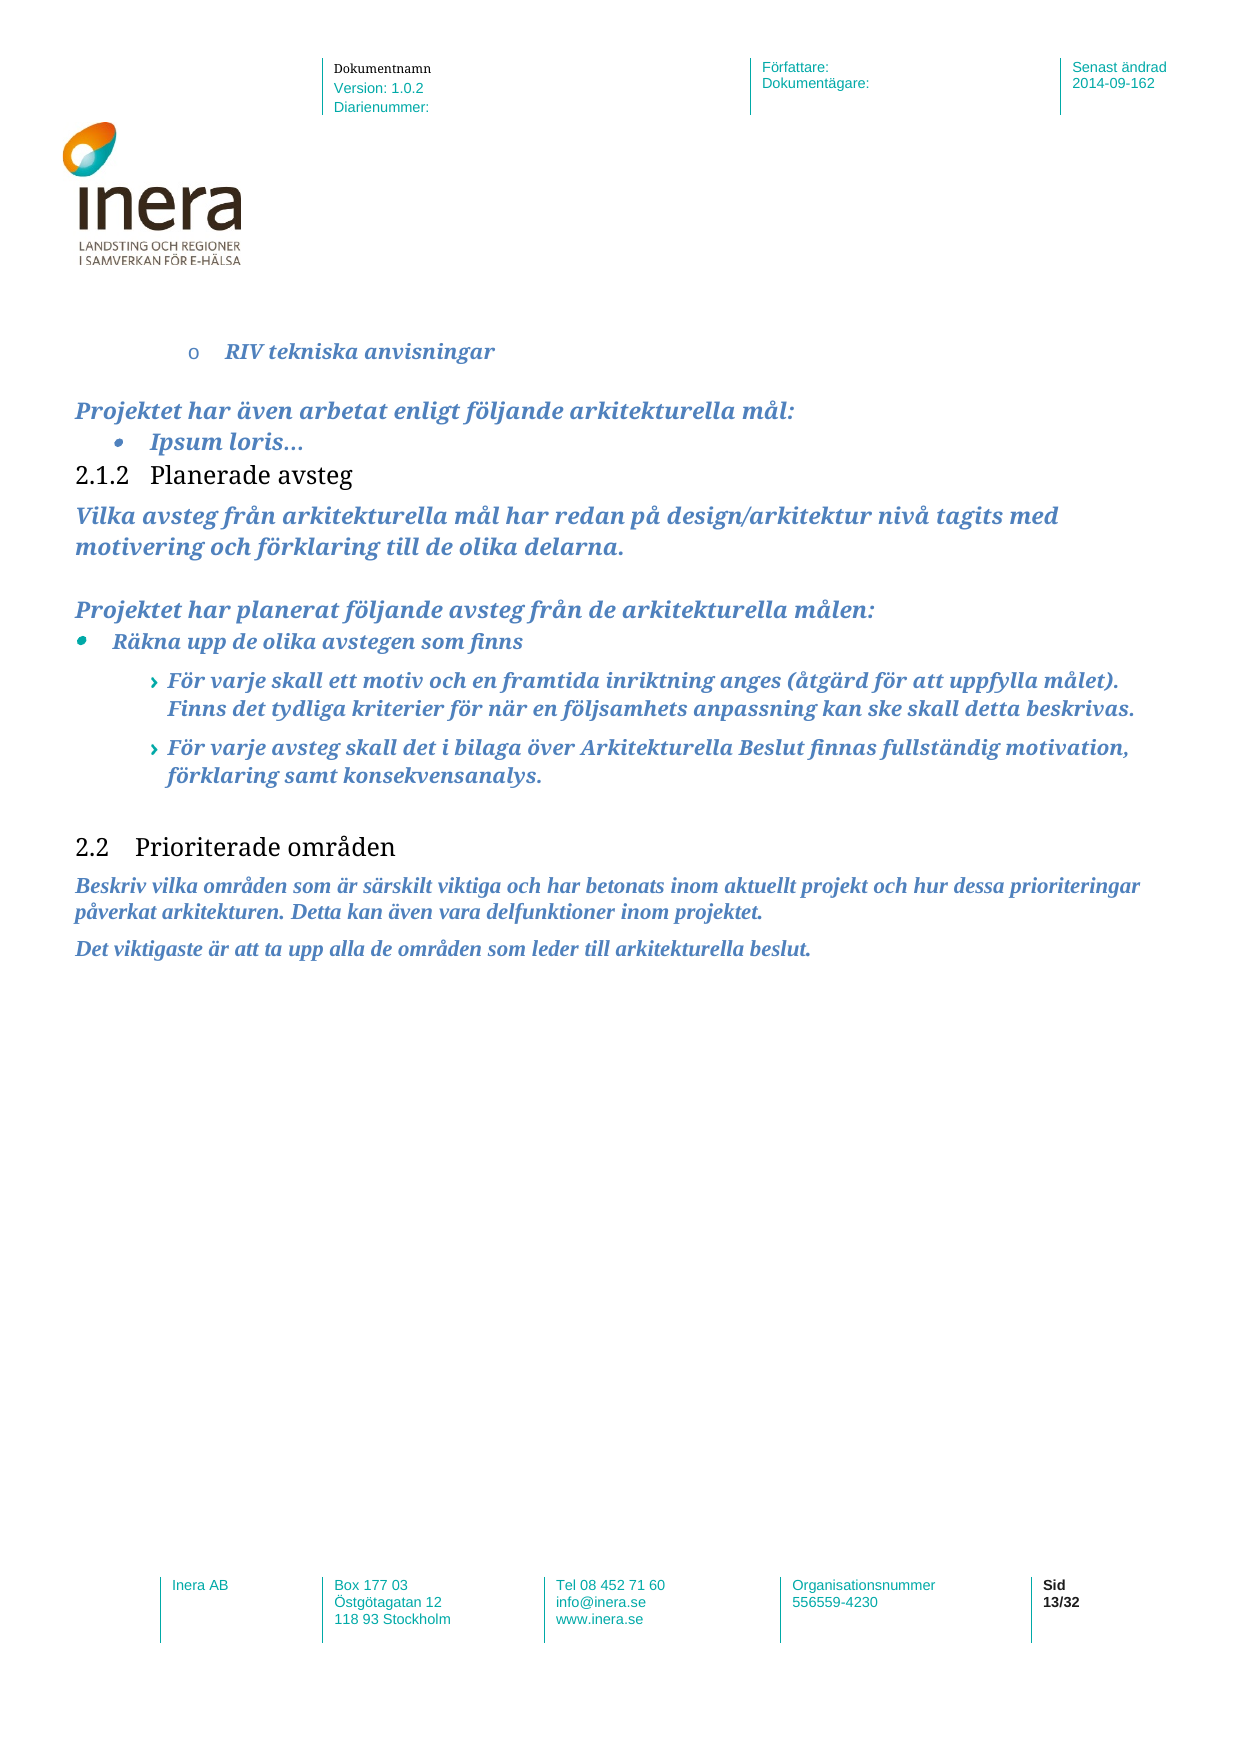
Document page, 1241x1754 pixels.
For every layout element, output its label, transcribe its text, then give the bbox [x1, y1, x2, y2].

subtitle Prioriterade områden [75, 829, 1165, 864]
list För varje avsteg skall det i bilaga över Arkitekturella Beslut finnas fullständig motivation, förklaring samt konsekvensanalys. [150, 733, 1165, 790]
subtitle Planerade avsteg [75, 457, 1165, 492]
text Det viktigaste är att ta upp alla de områden som leder till arkitekturella beslut. [75, 935, 1165, 961]
text Beskriv vilka områden som är särskilt viktiga och har betonats inom aktuellt projekt och hur dessa prioriteringar påverkat arkitekturen. Detta kan även vara delfunktioner inom projektet. [75, 872, 1165, 925]
list Ipsum loris… [112, 426, 1165, 457]
list RIV tekniska anvisningar [187, 337, 1165, 366]
picture [151, 738, 158, 756]
picture [62, 122, 241, 265]
text Projektet har planerat följande avsteg från de arkitekturella målen: [75, 594, 1165, 625]
text Projektet har även arbetat enligt följande arkitekturella mål: [75, 395, 1165, 426]
text Vilka avsteg från arkitekturella mål har redan på design/arkitektur nivå tagits med motivering och förklaring till de olika delarna. [75, 500, 1165, 562]
picture [151, 671, 158, 689]
list För varje skall ett motiv och en framtida inriktning anges (åtgärd för att uppfylla målet). Finns det tydliga kriterier för när en följsamhets anpassning kan ske skall detta beskrivas. [150, 666, 1165, 723]
list Räkna upp de olika avstegen som finns [75, 627, 1165, 655]
